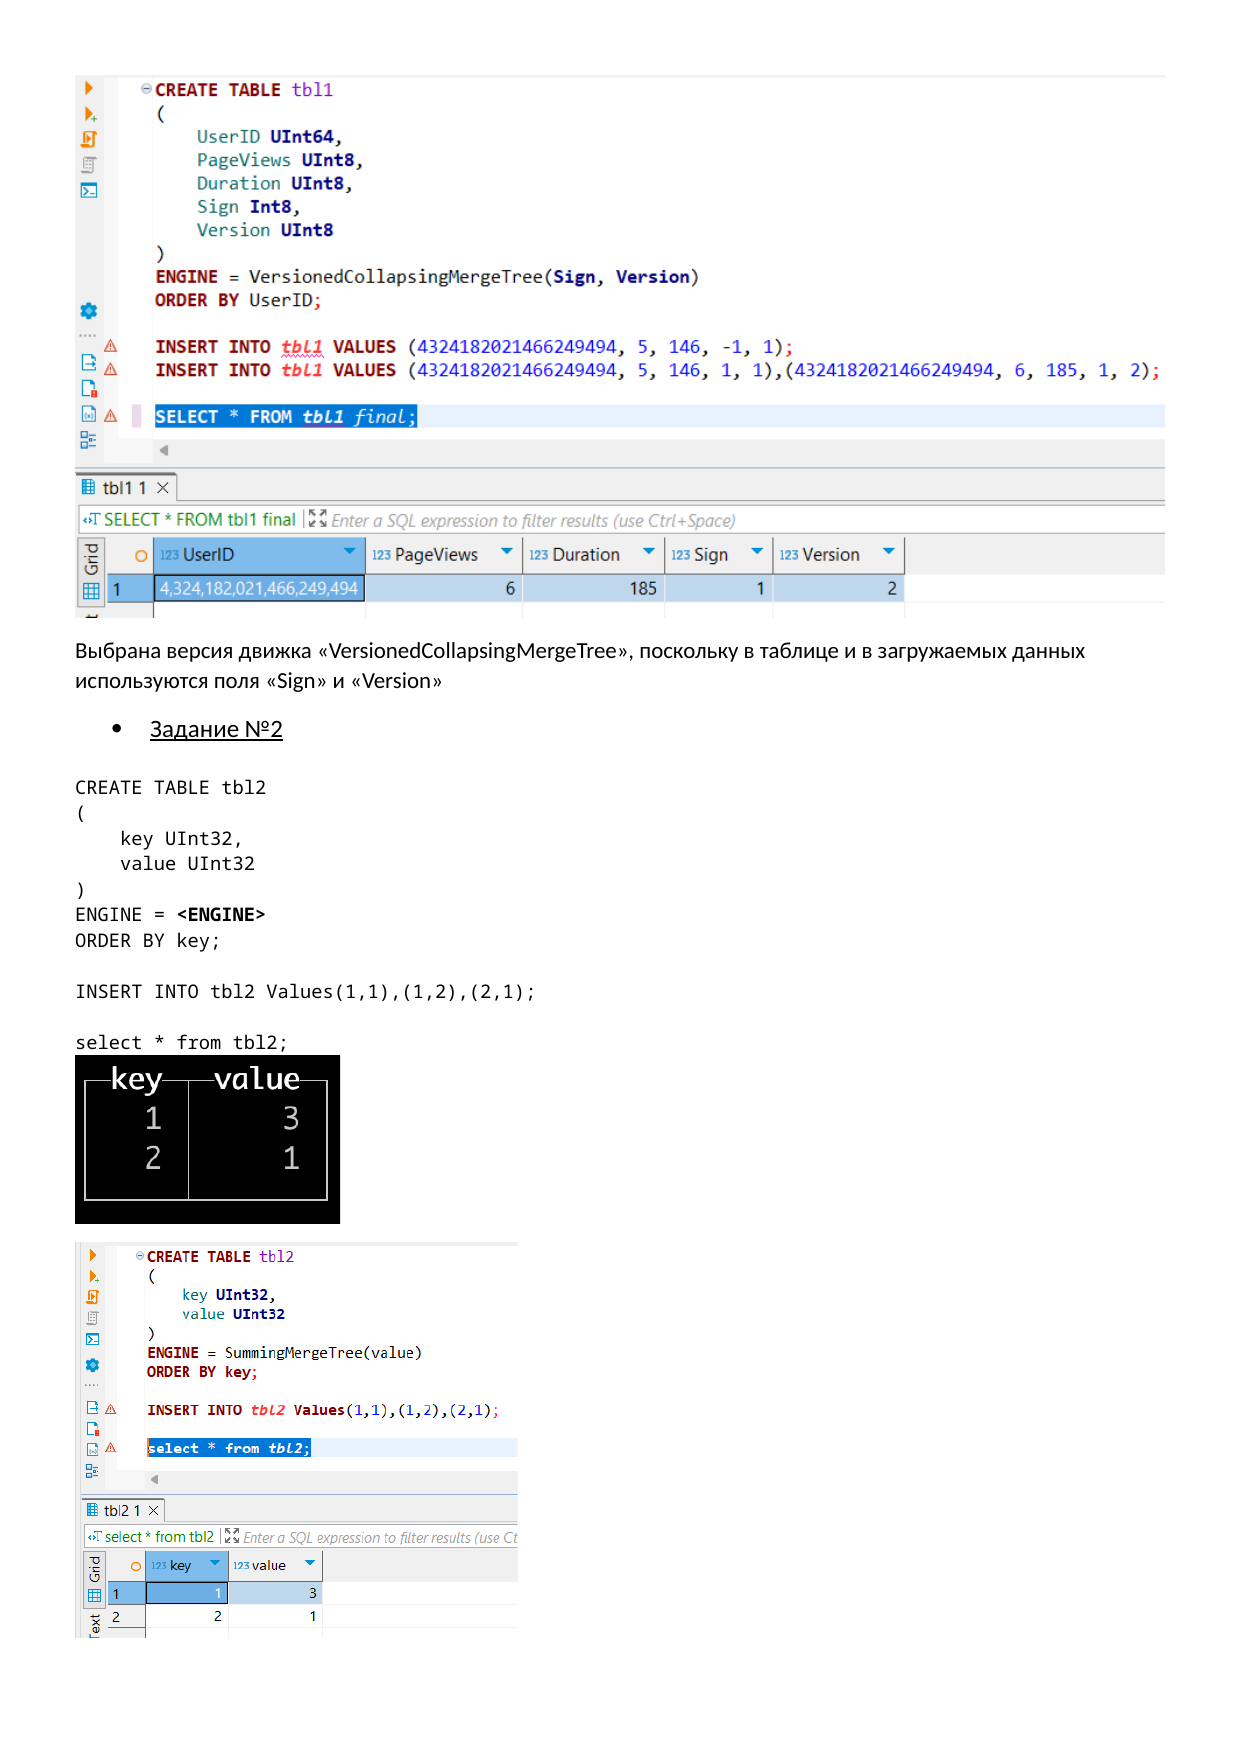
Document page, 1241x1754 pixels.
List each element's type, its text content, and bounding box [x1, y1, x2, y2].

picture [75, 1055, 340, 1224]
text CREATE TABLE tbl2 [75, 774, 1165, 800]
text INSERT INTO tbl2 Values(1,1),(1,2),(2,1); [75, 978, 1165, 1004]
text ( [75, 800, 1165, 825]
text ) [75, 876, 1165, 902]
text select * from tbl2; [75, 1029, 1165, 1055]
text ENGINE = <ENGINE> [75, 902, 1165, 927]
text Выбрана версия движка «VersionedCollapsingMergeTree», поскольку в таблице и в загружаемых данных используются поля «Sign» и «Version» [75, 636, 1165, 694]
picture [75, 1242, 518, 1638]
list Задание №2 [112, 713, 1165, 744]
picture [75, 75, 1166, 618]
text ORDER BY key; [75, 927, 1165, 953]
text key UInt32, [75, 825, 1165, 851]
text value UInt32 [75, 851, 1165, 876]
